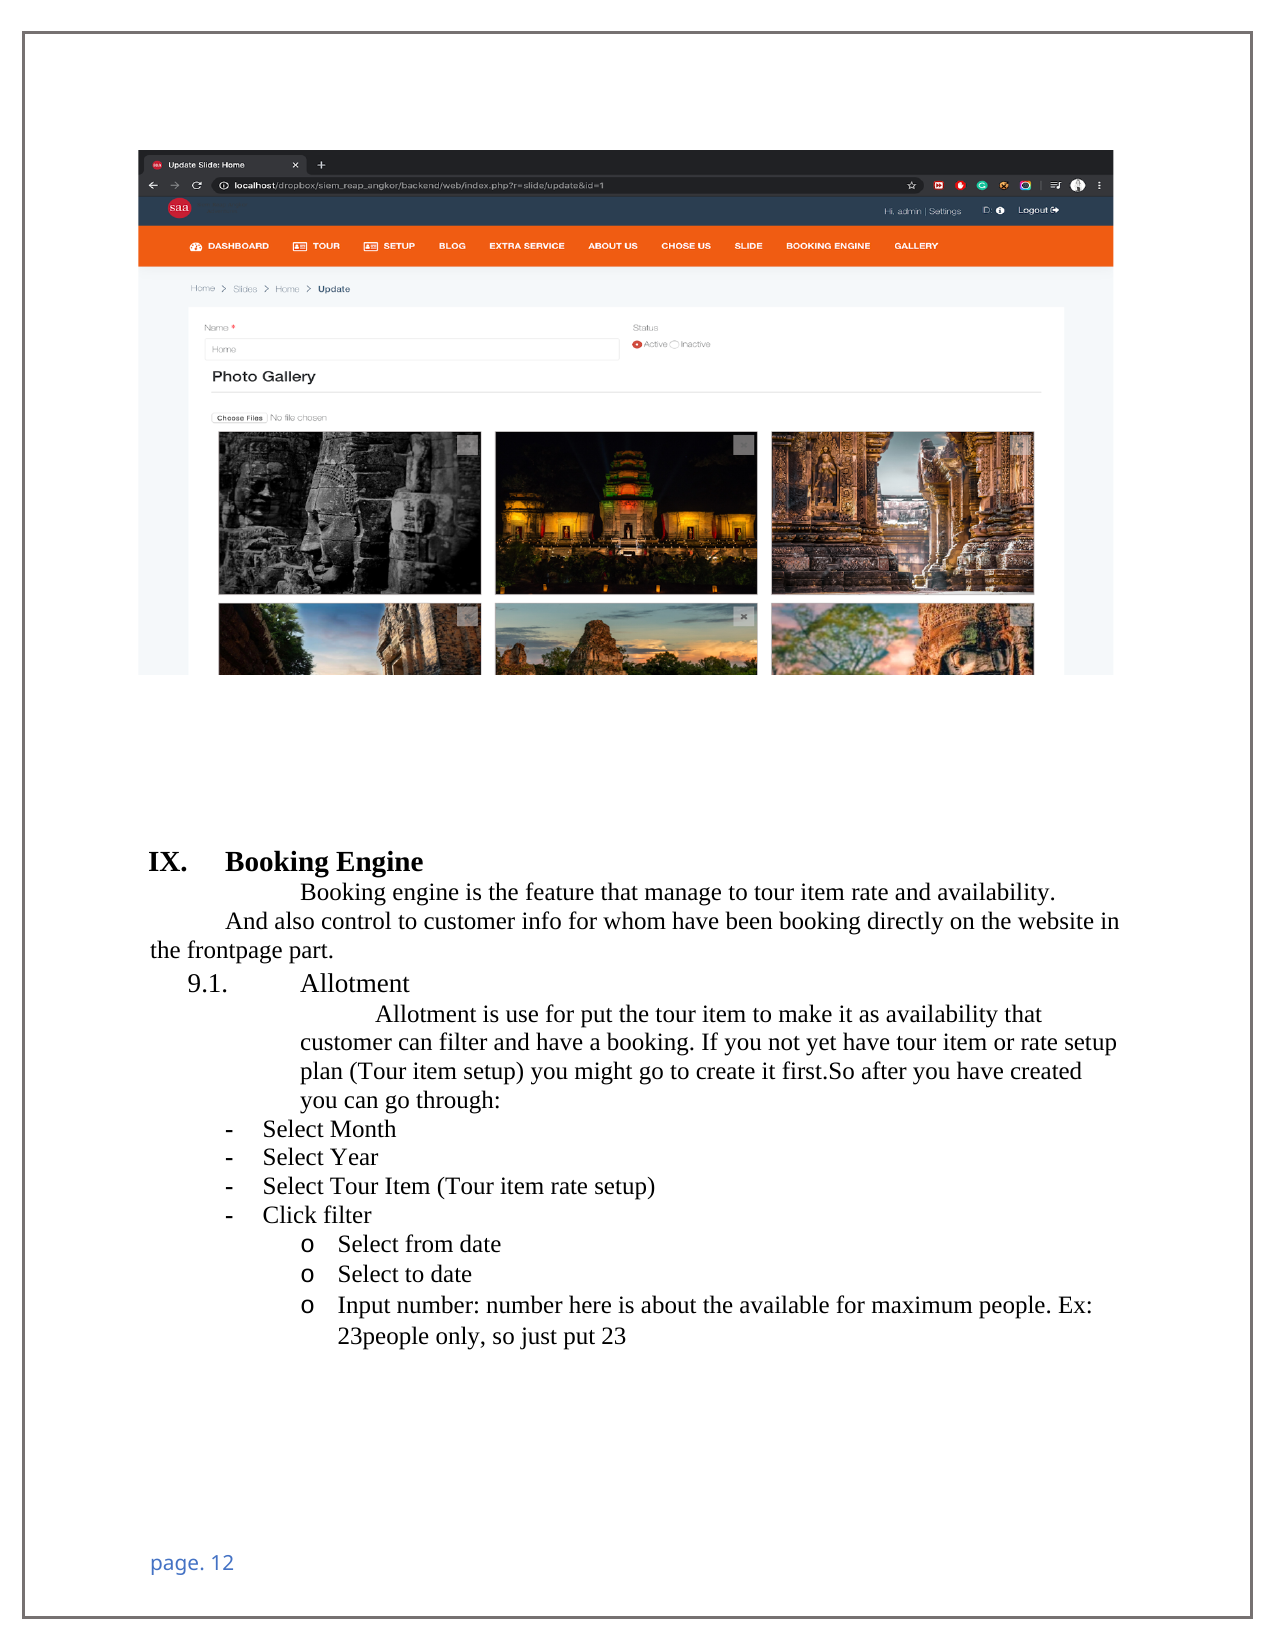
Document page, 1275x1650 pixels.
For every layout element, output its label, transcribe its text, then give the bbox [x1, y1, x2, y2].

list Input number: number here is about the available for maximum people. Ex: 23people only, so just put 23 [300, 1290, 1125, 1350]
list Select to date [300, 1259, 1125, 1290]
text Booking engine is the feature that manage to tour item rate and availability. [225, 877, 1125, 906]
subtitle Allotment [187, 968, 1125, 999]
picture [138, 150, 1114, 675]
list Click filter [225, 1200, 1125, 1229]
text Allotment is use for put the tour item to make it as availability that customer can filter and have a booking. If you not yet have tour item or rate setup plan (Tour item setup) you might go to create it first.So after you have created you can go through: [300, 999, 1125, 1114]
list Select Tour Item (Tour item rate setup) [225, 1171, 1125, 1200]
subtitle Booking Engine [187, 844, 1125, 877]
list Select Year [225, 1142, 1125, 1171]
list Select from date [300, 1229, 1125, 1259]
text And also control to customer info for whom have been booking directly on the website in the frontpage part. [150, 906, 1125, 963]
list Select Month [225, 1114, 1125, 1142]
